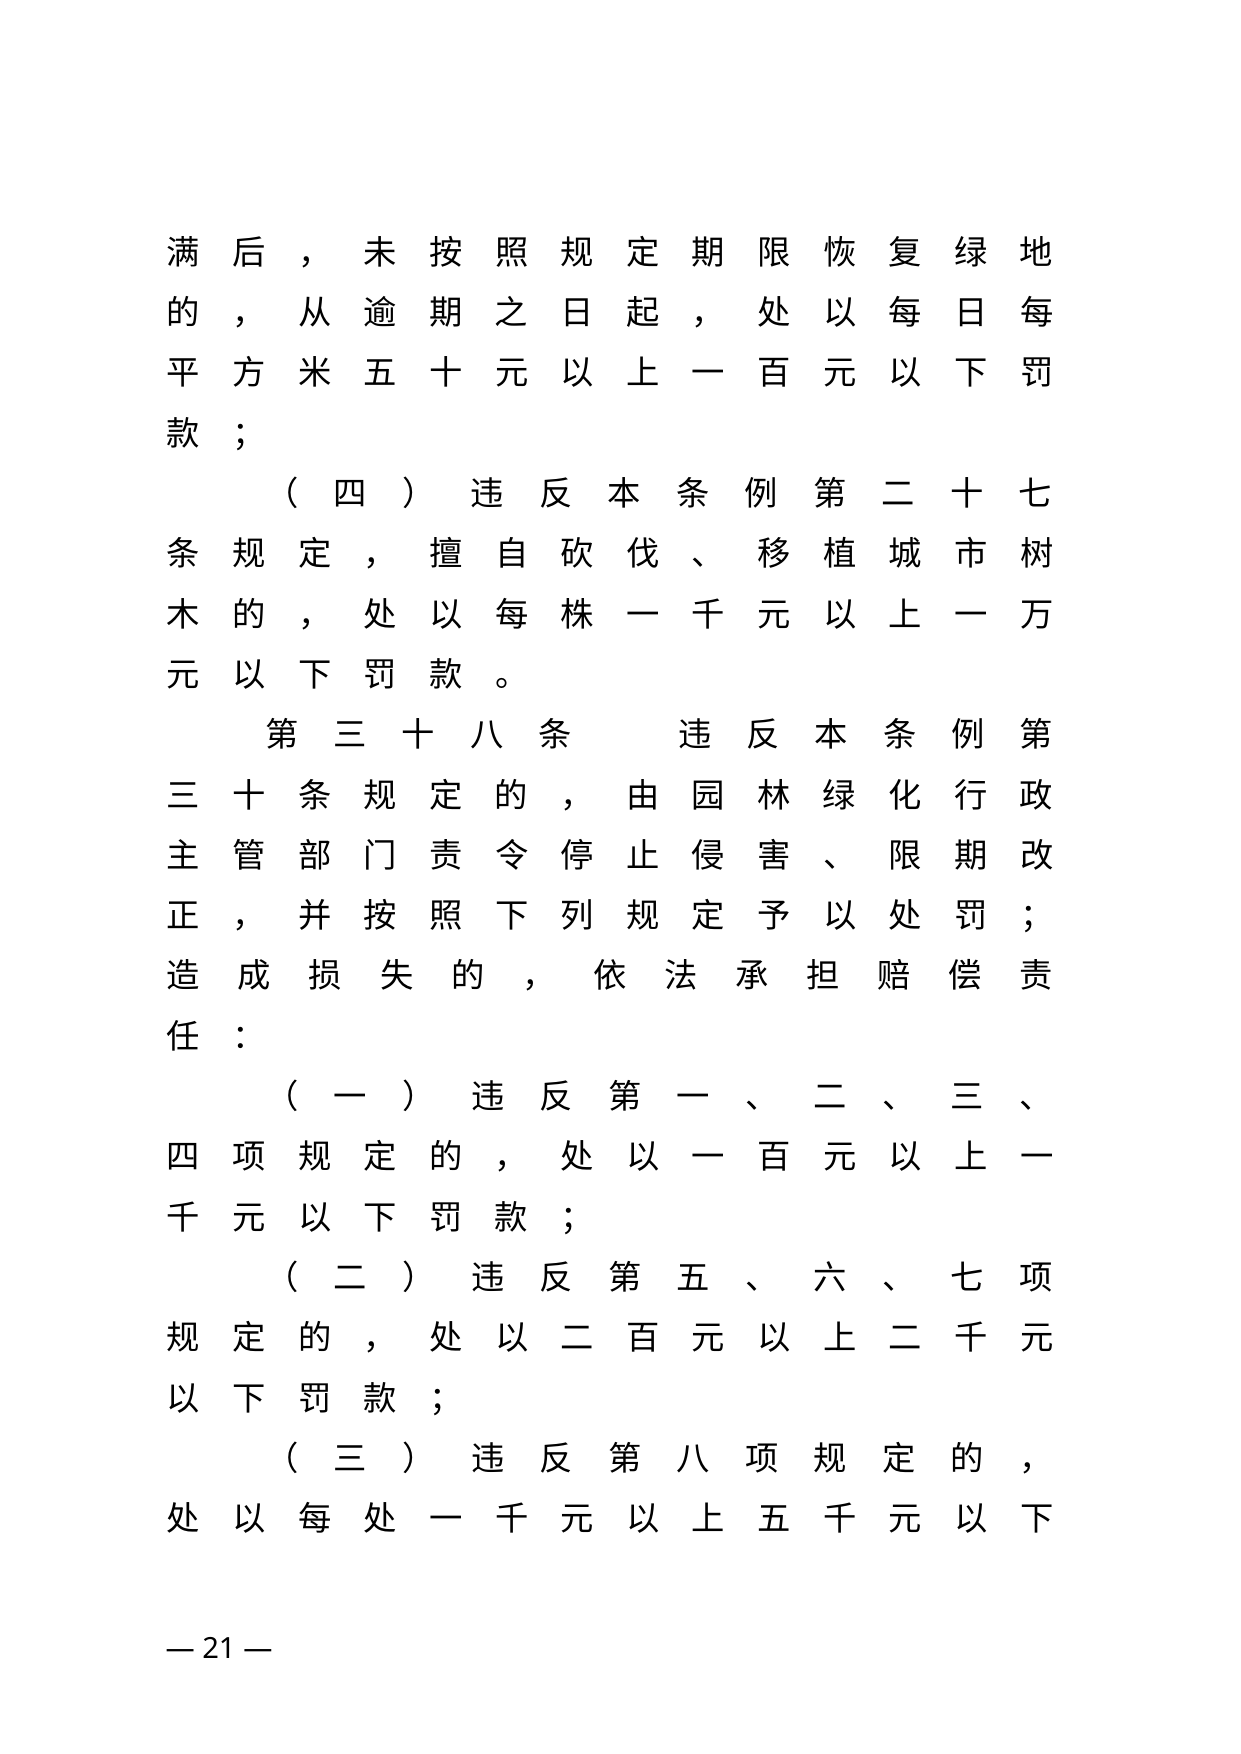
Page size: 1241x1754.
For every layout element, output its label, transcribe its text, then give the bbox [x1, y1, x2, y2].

text （二）违反第五、六、七项规定的，处以二百元以上二千元以下罚款； [167, 1245, 1085, 1426]
text （四）违反本条例第二十七条规定，擅自砍伐、移植城市树木的，处以每株一千元以上一万元以下罚款。 [167, 461, 1085, 702]
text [167, 219, 1085, 461]
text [167, 1426, 1085, 1546]
text （一）违反第一、二、三、四项规定的，处以一百元以上一千元以下罚款； [167, 1064, 1085, 1245]
text 第三十八条 违反本条例第三十条规定的，由园林绿化行政主管部门责令停止侵害、限期改正，并按照下列规定予以处罚；造成损失的，依法承担赔偿责任： [167, 702, 1085, 1064]
